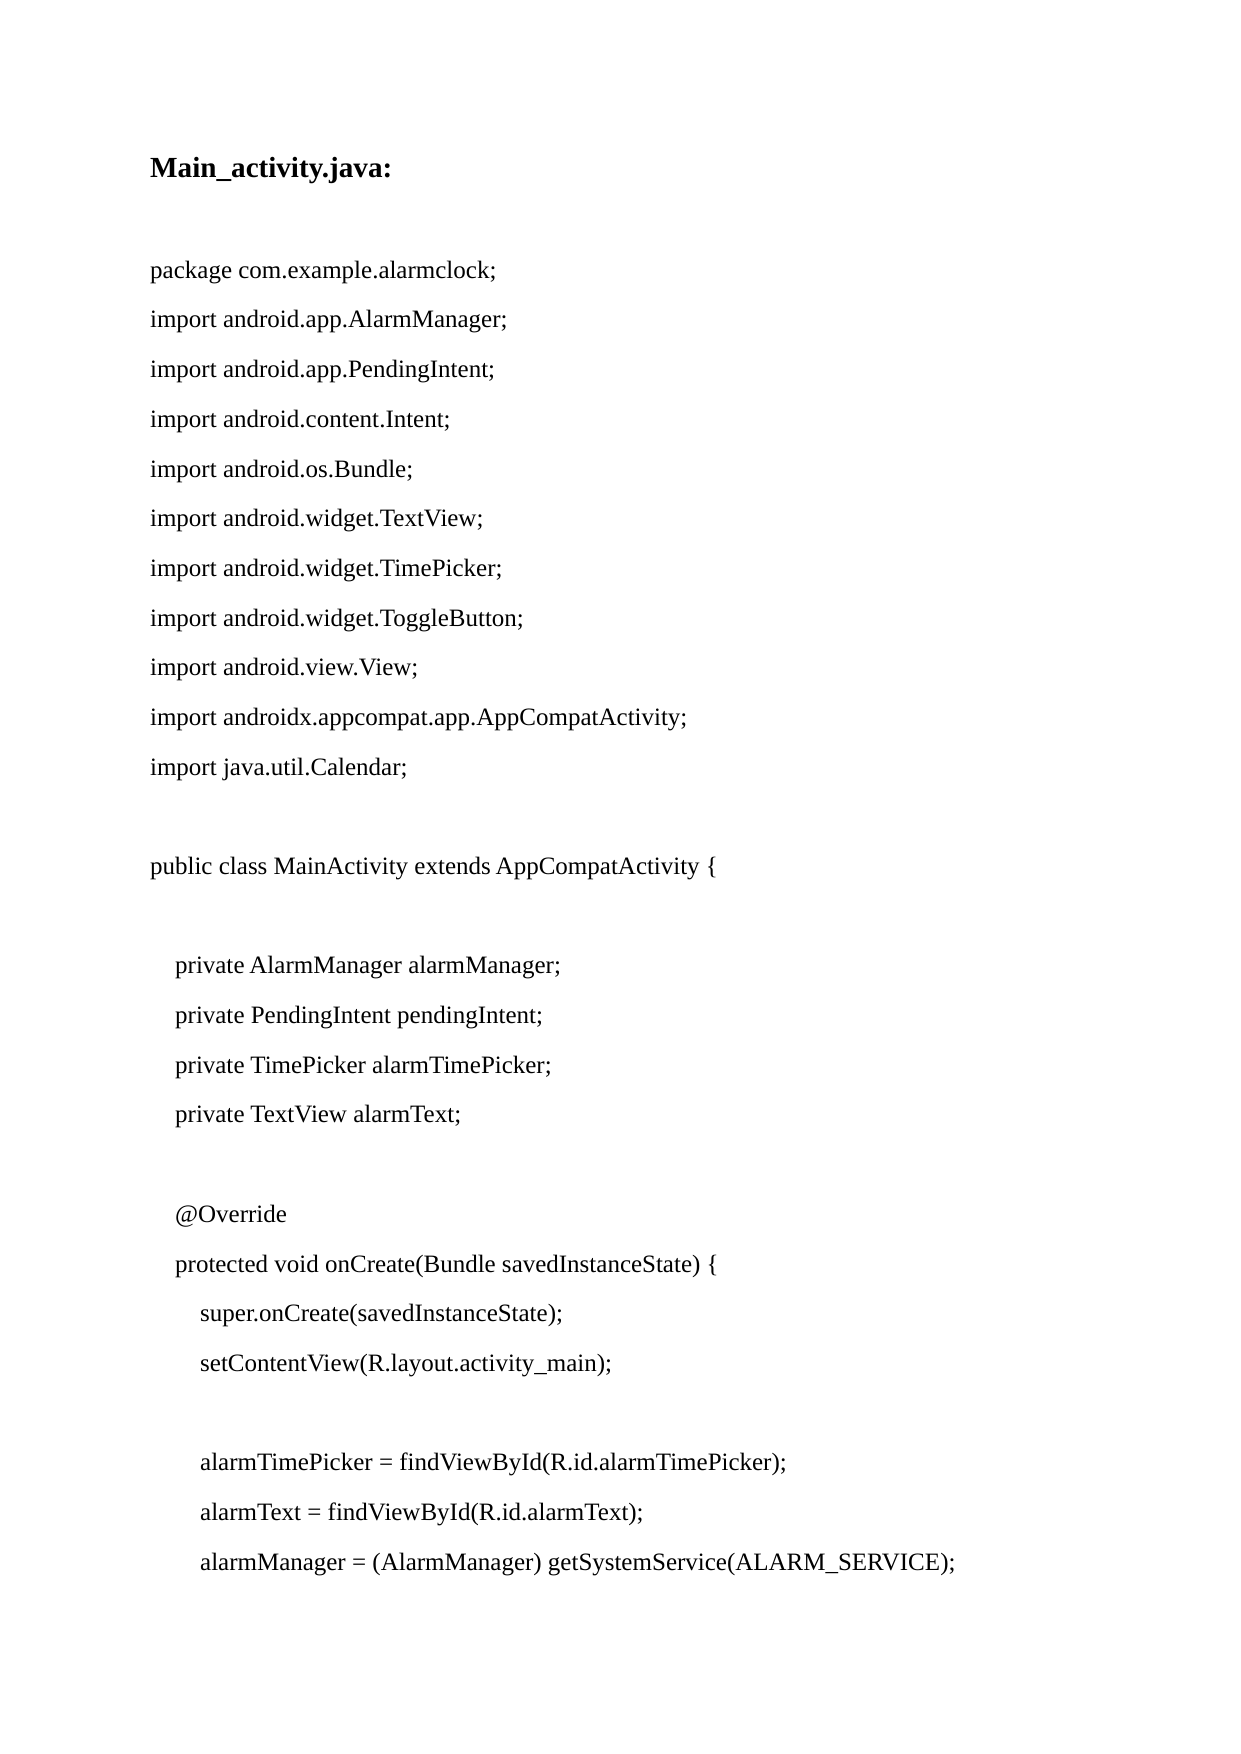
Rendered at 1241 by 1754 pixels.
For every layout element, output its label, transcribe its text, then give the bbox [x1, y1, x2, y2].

text setContentView(R.layout.activity_main); [150, 1348, 1090, 1377]
text private TextView alarmText; [150, 1099, 1090, 1128]
text alarmText = findViewById(R.id.alarmText); [150, 1497, 1090, 1526]
text package com.example.alarmclock; [150, 255, 1090, 284]
text alarmManager = (AlarmManager) getSystemService(ALARM_SERVICE); [150, 1547, 1090, 1576]
text import android.view.View; [150, 652, 1090, 681]
text import android.app.AlarmManager; [150, 304, 1090, 333]
text import android.content.Intent; [150, 404, 1090, 433]
text public class MainActivity extends AppCompatActivity { [150, 851, 1090, 880]
text @Override [150, 1199, 1090, 1228]
text private AlarmManager alarmManager; [150, 951, 1090, 979]
text Main_activity.java: [150, 150, 1090, 183]
text import android.widget.TextView; [150, 503, 1090, 532]
text private PendingIntent pendingIntent; [150, 1000, 1090, 1029]
text alarmTimePicker = findViewById(R.id.alarmTimePicker); [150, 1447, 1090, 1476]
text import java.util.Calendar; [150, 752, 1090, 781]
text import android.os.Bundle; [150, 454, 1090, 482]
text import androidx.appcompat.app.AppCompatActivity; [150, 702, 1090, 731]
text super.onCreate(savedInstanceState); [150, 1298, 1090, 1327]
text private TimePicker alarmTimePicker; [150, 1050, 1090, 1079]
text protected void onCreate(Bundle savedInstanceState) { [150, 1249, 1090, 1277]
text import android.app.PendingIntent; [150, 354, 1090, 383]
text import android.widget.TimePicker; [150, 553, 1090, 582]
text import android.widget.ToggleButton; [150, 603, 1090, 631]
